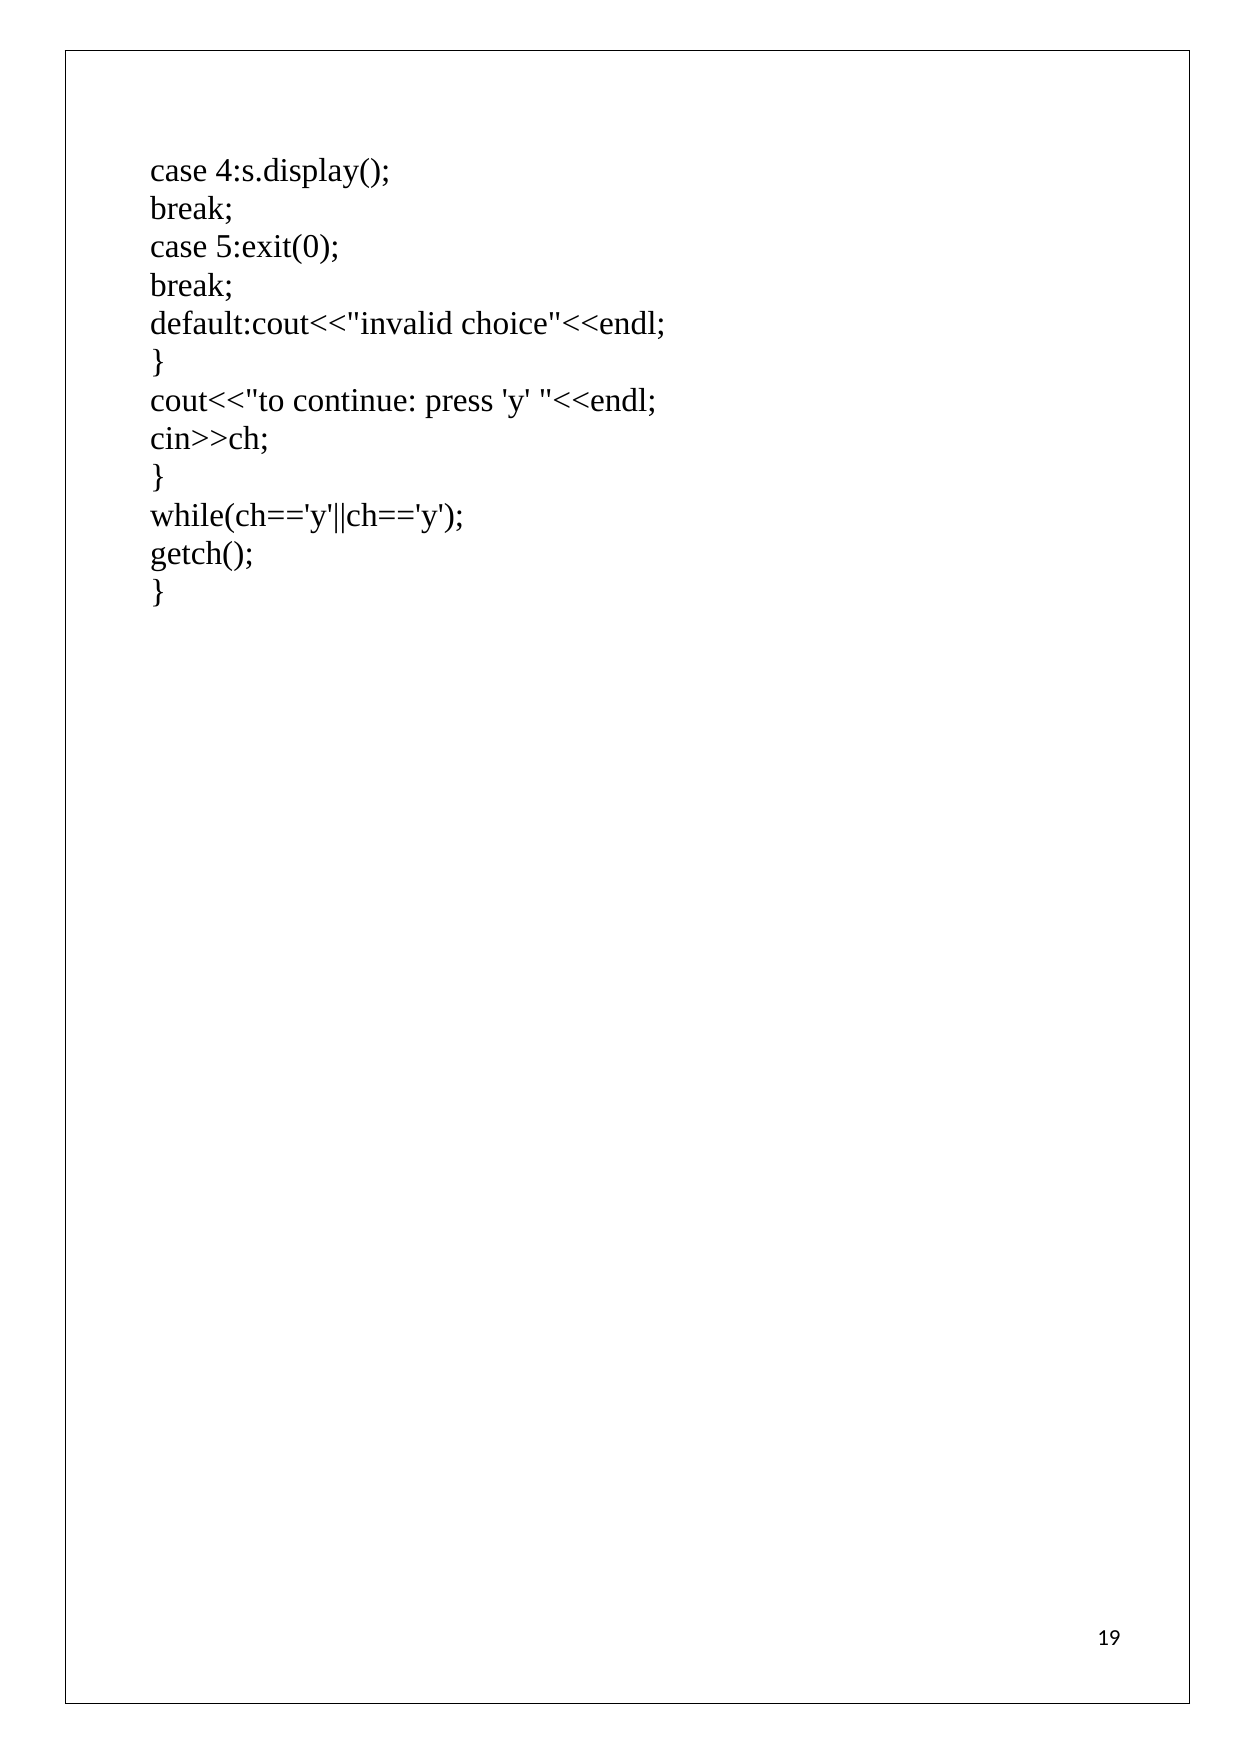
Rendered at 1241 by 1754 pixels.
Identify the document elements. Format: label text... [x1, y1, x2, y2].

text } [150, 457, 1120, 495]
text default:cout<<"invalid choice"<<endl; [150, 303, 1120, 342]
text cin>>ch; [150, 418, 1120, 457]
text case 5:exit(0); [150, 227, 1120, 265]
text getch(); [150, 533, 1120, 572]
text } [150, 342, 1120, 380]
text while(ch=='y'||ch=='y'); [150, 495, 1120, 533]
text break; [150, 265, 1120, 303]
text } [150, 572, 1120, 610]
text case 4:s.display(); [150, 150, 1120, 188]
text cout<<"to continue: press 'y' "<<endl; [150, 380, 1120, 418]
text break; [150, 188, 1120, 227]
